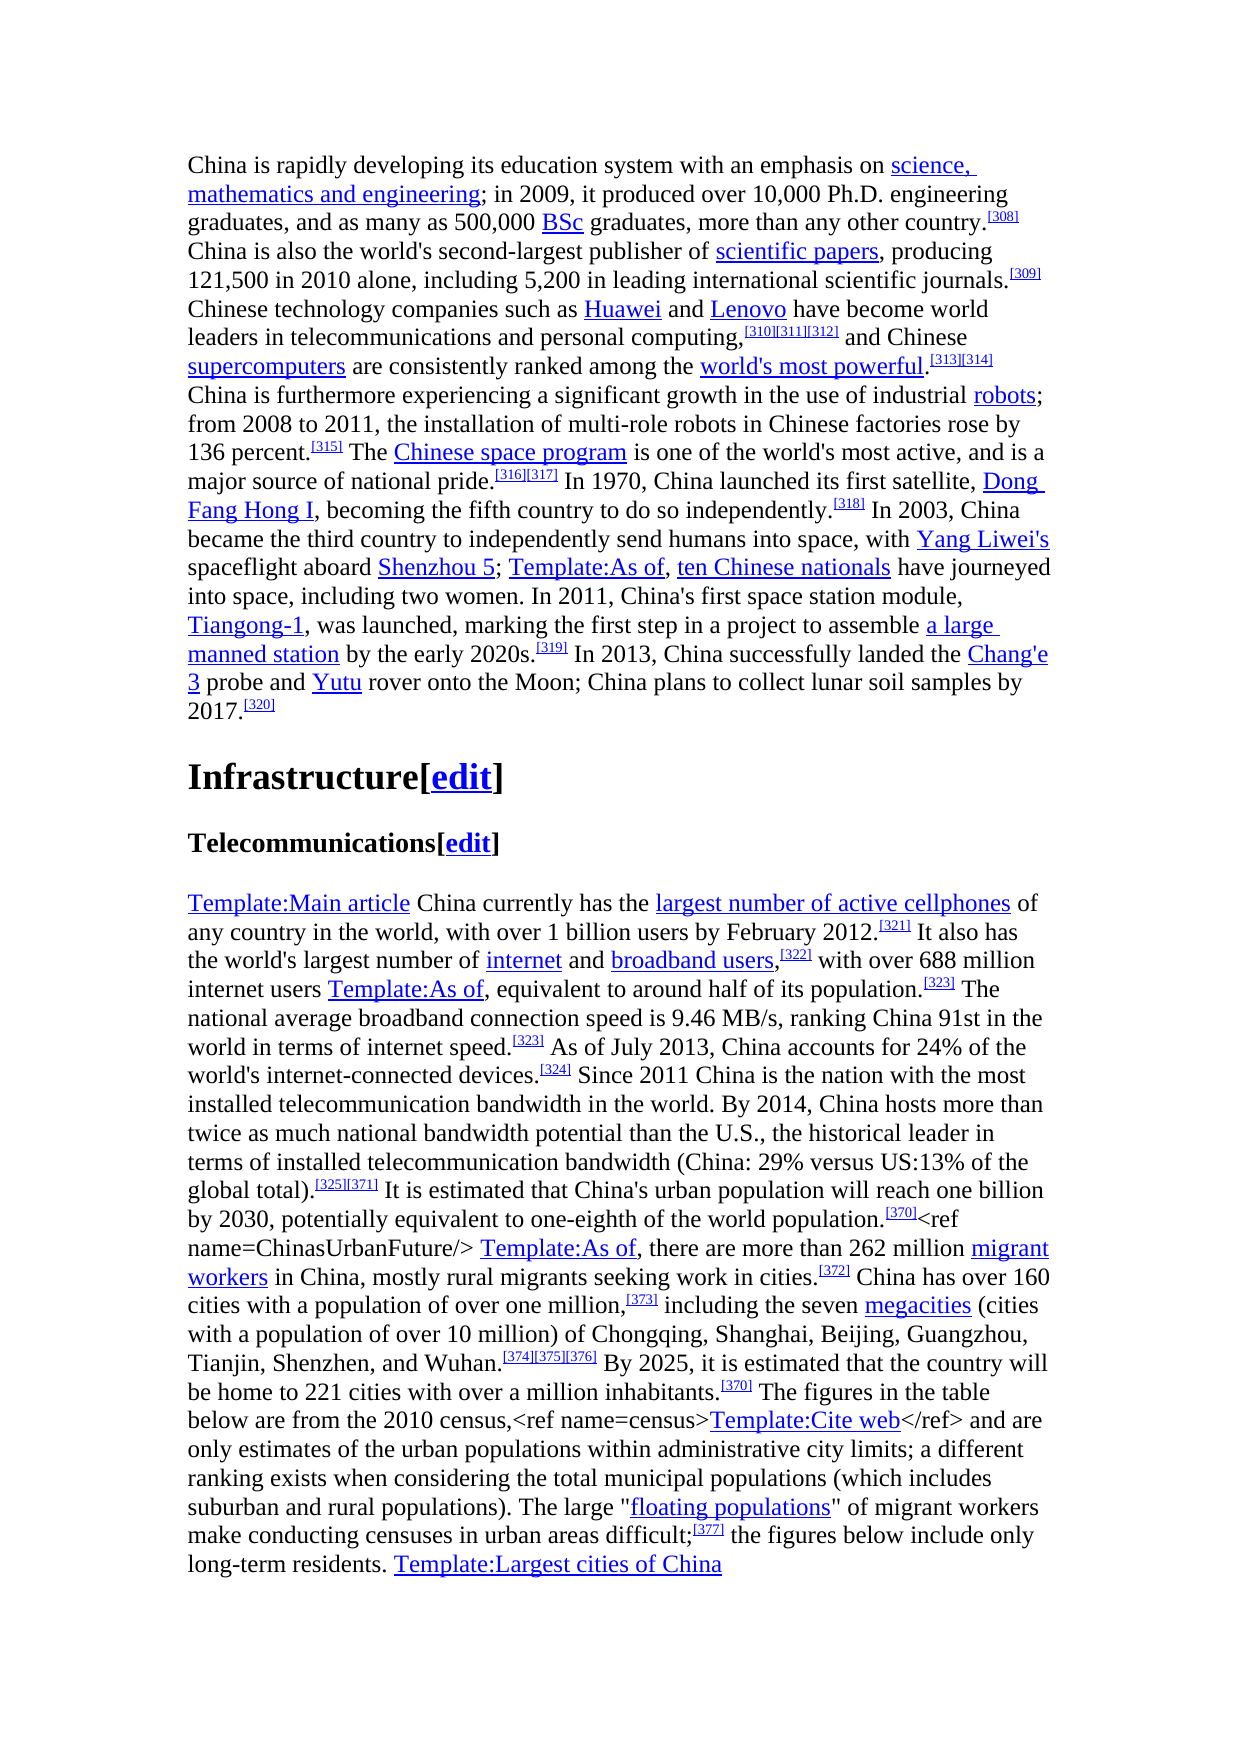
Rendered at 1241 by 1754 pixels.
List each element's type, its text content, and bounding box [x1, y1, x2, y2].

subtitle Infrastructure[edit] [187, 754, 1053, 797]
text China is rapidly developing its education system with an emphasis on science, mathematics and engineering; in 2009, it produced over 10,000 Ph.D. engineering graduates, and as many as 500,000 BSc graduates, more than any other country.[308] China is also the world's second-largest publisher of scientific papers, producing 121,500 in 2010 alone, including 5,200 in leading international scientific journals.[309] Chinese technology companies such as Huawei and Lenovo have become world leaders in telecommunications and personal computing,[310][311][312] and Chinese supercomputers are consistently ranked among the world's most powerful.[313][314] China is furthermore experiencing a significant growth in the use of industrial robots; from 2008 to 2011, the installation of multi-role robots in Chinese factories rose by 136 percent.[315] The Chinese space program is one of the world's most active, and is a major source of national pride.[316][317] In 1970, China launched its first satellite, Dong Fang Hong I, becoming the fifth country to do so independently.[318] In 2003, China became the third country to independently send humans into space, with Yang Liwei's spaceflight aboard Shenzhou 5; Template:As of, ten Chinese nationals have journeyed into space, including two women. In 2011, China's first space station module, Tiangong-1, was launched, marking the first step in a project to assemble a large manned station by the early 2020s.[319] In 2013, China successfully landed the Chang'e 3 probe and Yutu rover onto the Moon; China plans to collect lunar soil samples by 2017.[320] [187, 150, 1053, 725]
subtitle Telecommunications[edit] [187, 826, 1053, 859]
text Template:Main article China currently has the largest number of active cellphones of any country in the world, with over 1 billion users by February 2012.[321] It also has the world's largest number of internet and broadband users,[322] with over 688 million internet users Template:As of, equivalent to around half of its population.[323] The national average broadband connection speed is 9.46 MB/s, ranking China 91st in the world in terms of internet speed.[323] As of July 2013, China accounts for 24% of the world's internet-connected devices.[324] Since 2011 China is the nation with the most installed telecommunication bandwidth in the world. By 2014, China hosts more than twice as much national bandwidth potential than the U.S., the historical leader in terms of installed telecommunication bandwidth (China: 29% versus US:13% of the global total).[325][371] It is estimated that China's urban population will reach one billion by 2030, potentially equivalent to one-eighth of the world population.[370]<ref name=ChinasUrbanFuture/> Template:As of, there are more than 262 million migrant workers in China, mostly rural migrants seeking work in cities.[372] China has over 160 cities with a population of over one million,[373] including the seven megacities (cities with a population of over 10 million) of Chongqing, Shanghai, Beijing, Guangzhou, Tianjin, Shenzhen, and Wuhan.[374][375][376] By 2025, it is estimated that the country will be home to 221 cities with over a million inhabitants.[370] The figures in the table below are from the 2010 census,<ref name=census>Template:Cite web</ref> and are only estimates of the urban populations within administrative city limits; a different ranking exists when considering the total municipal populations (which includes suburban and rural populations). The large "floating populations" of migrant workers make conducting censuses in urban areas difficult;[377] the figures below include only long-term residents. Template:Largest cities of China [187, 888, 1053, 1578]
